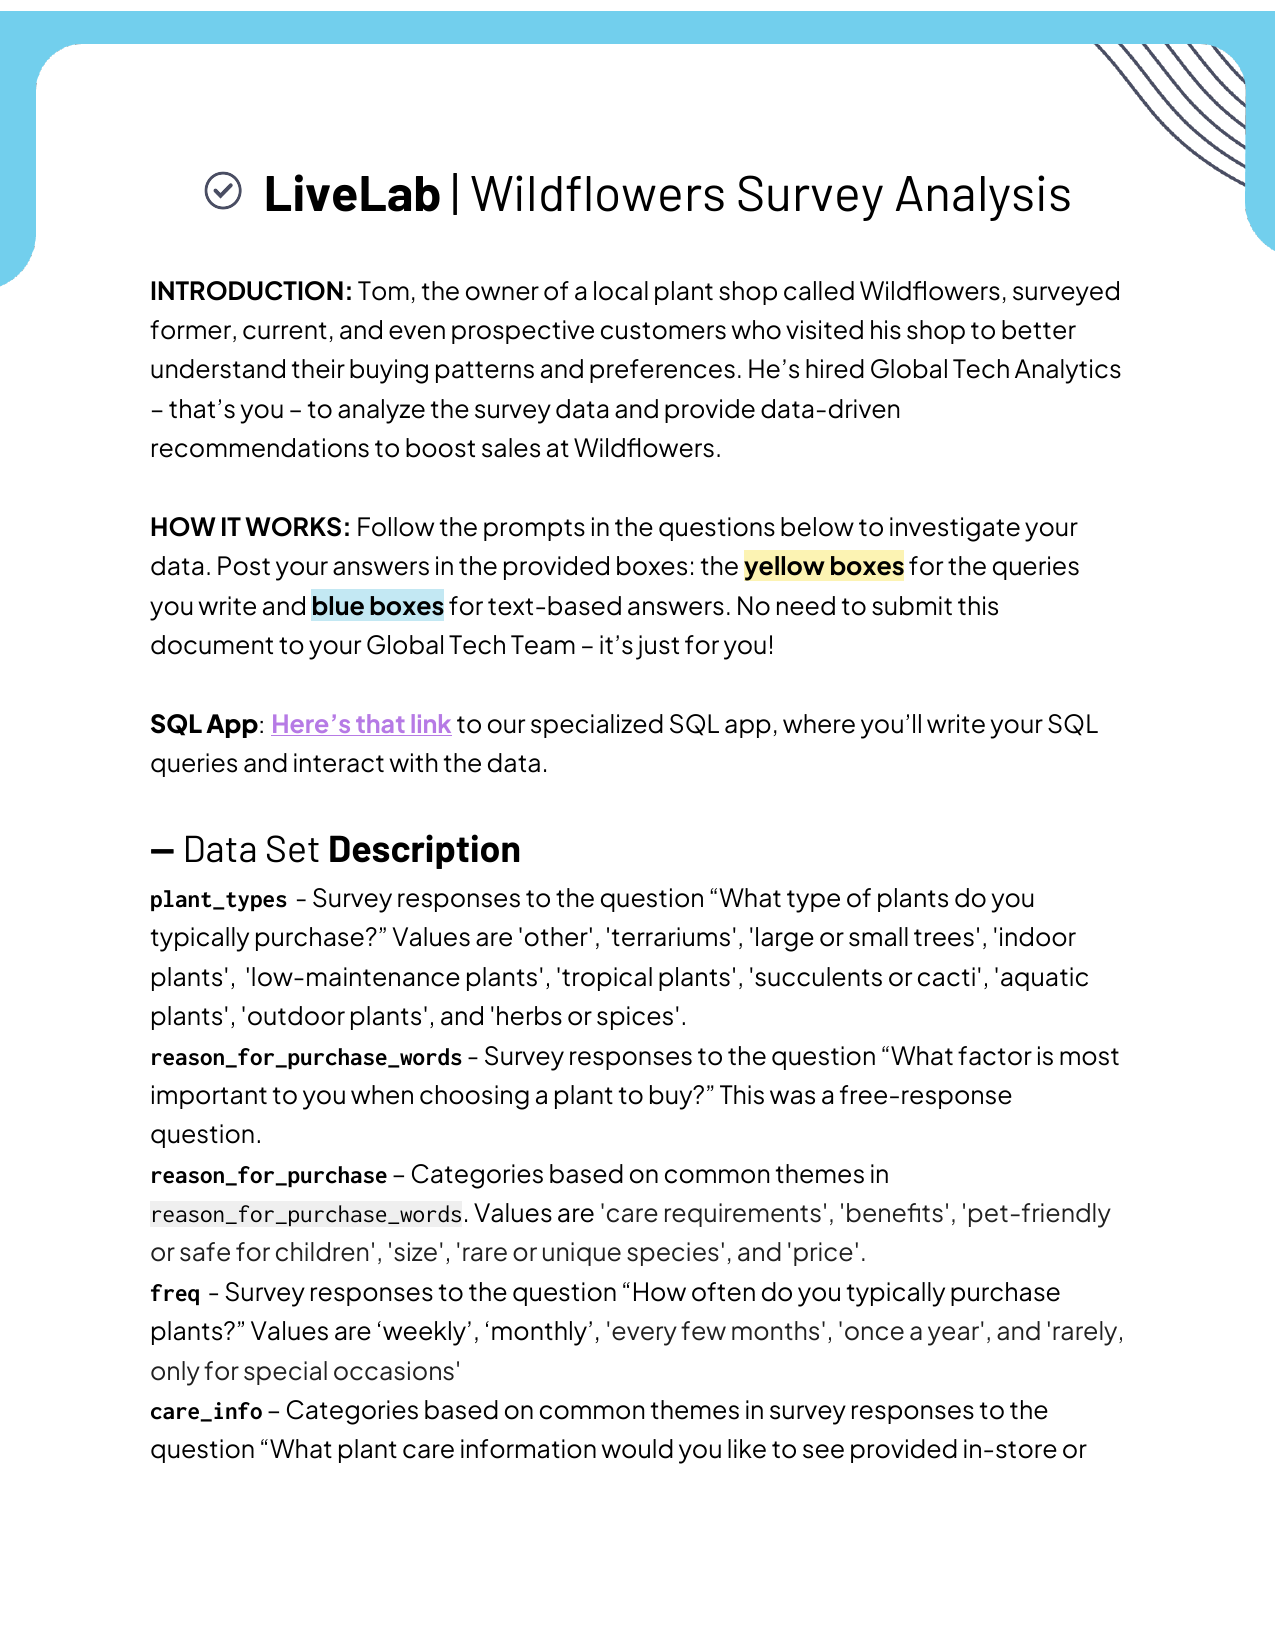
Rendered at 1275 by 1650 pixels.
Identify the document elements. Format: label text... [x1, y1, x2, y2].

text INTRODUCTION: Tom, the owner of a local plant shop called Wildflowers, surveyed former, current, and even prospective customers who visited his shop to better understand their buying patterns and preferences. He’s hired Global Tech Analytics – that’s you – to analyze the survey data and provide data-driven recommendations to boost sales at Wildflowers. [150, 274, 1125, 463]
picture [0, 11, 1275, 295]
text reason_for_purchase – Categories based on common themes in reason_for_purchase_words. Values are 'care requirements', 'benefits', 'pet-friendly or safe for children', 'size', 'rare or unique species', and 'price'. [150, 1157, 1125, 1267]
text SQL App: Here’s that link to our specialized SQL app, where you’ll write your SQL queries and interact with the data. [150, 707, 1125, 778]
text freq - Survey responses to the question “How often do you typically purchase plants?” Values are ‘weekly’, ‘monthly’, 'every few months', 'once a year', and 'rarely, only for special occasions' [150, 1275, 1125, 1386]
text plant_types - Survey responses to the question “What type of plants do you typically purchase?” Values are 'other', 'terrariums', 'large or small trees', 'indoor plants', 'low-maintenance plants', 'tropical plants', 'succulents or cacti', 'aquatic plants', 'outdoor plants', and 'herbs or spices'. [150, 881, 1125, 1031]
text LiveLab | Wildflowers Survey Analysis [150, 161, 1125, 221]
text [150, 1393, 1125, 1464]
text reason_for_purchase_words - Survey responses to the question “What factor is most important to you when choosing a plant to buy?” This was a free-response question. [150, 1039, 1125, 1149]
text HOW IT WORKS: Follow the prompts in the questions below to investigate your data. Post your answers in the provided boxes: the yellow boxes for the queries you write and blue boxes for text-based answers. No need to submit this document to your Global Tech Team – it’s just for you! [150, 510, 1125, 660]
text — Data Set Description [150, 825, 1125, 870]
